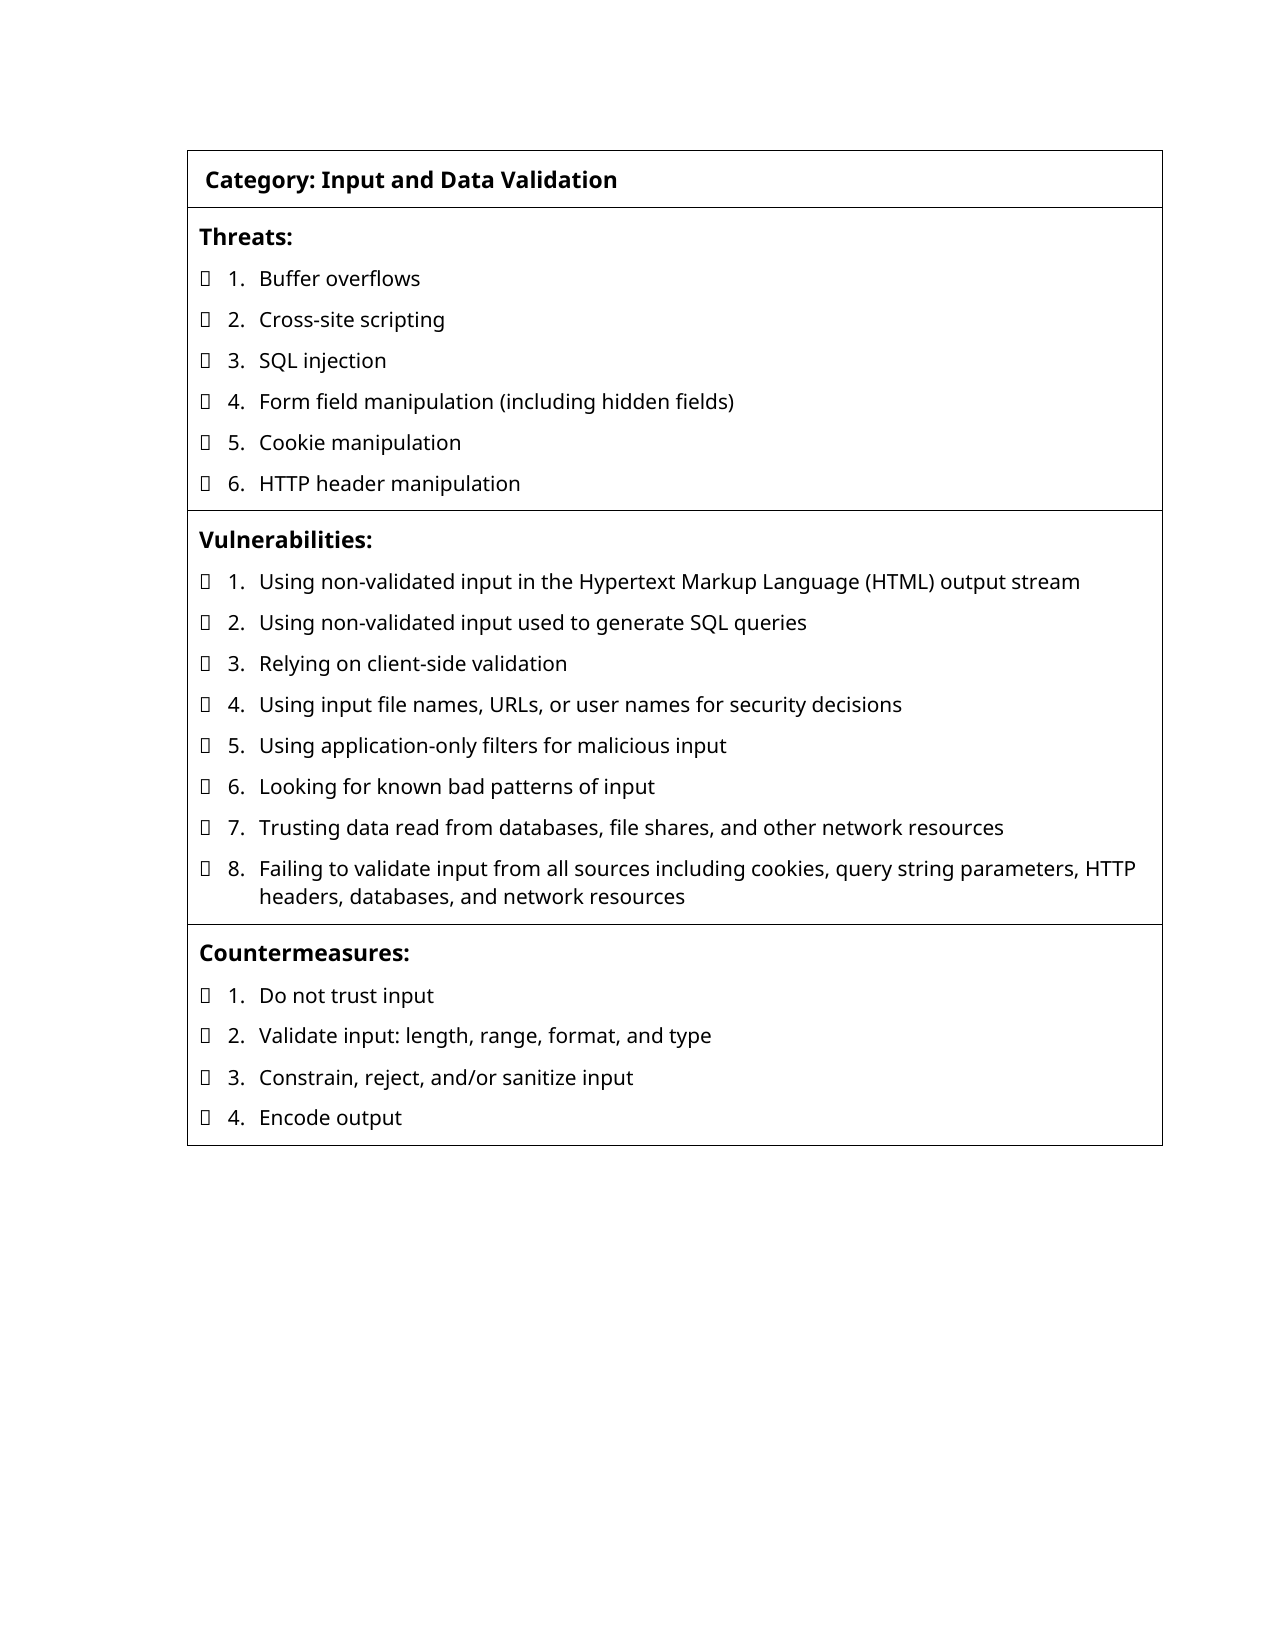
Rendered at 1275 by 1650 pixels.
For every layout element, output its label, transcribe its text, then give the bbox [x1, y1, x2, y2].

table_cell Threats: Buffer overflows Cross-site scripting SQL injection Form field manipulation (including hidden fields) Cookie manipulation HTTP header manipulation [188, 208, 1162, 510]
table_header Category: Input and Data Validation [188, 151, 1162, 207]
table_cell Countermeasures: Do not trust input Validate input: length, range, format, and type Constrain, reject, and/or sanitize input Encode output [188, 925, 1162, 1144]
table_cell Vulnerabilities: Using non-validated input in the Hypertext Markup Language (HTML) output stream Using non-validated input used to generate SQL queries Relying on client-side validation Using input file names, URLs, or user names for security decisions Using application-only filters for malicious input Looking for known bad patterns of input Trusting data read from databases, file shares, and other network resources Failing to validate input from all sources including cookies, query string parameters, HTTP headers, databases, and network resources [188, 511, 1162, 923]
